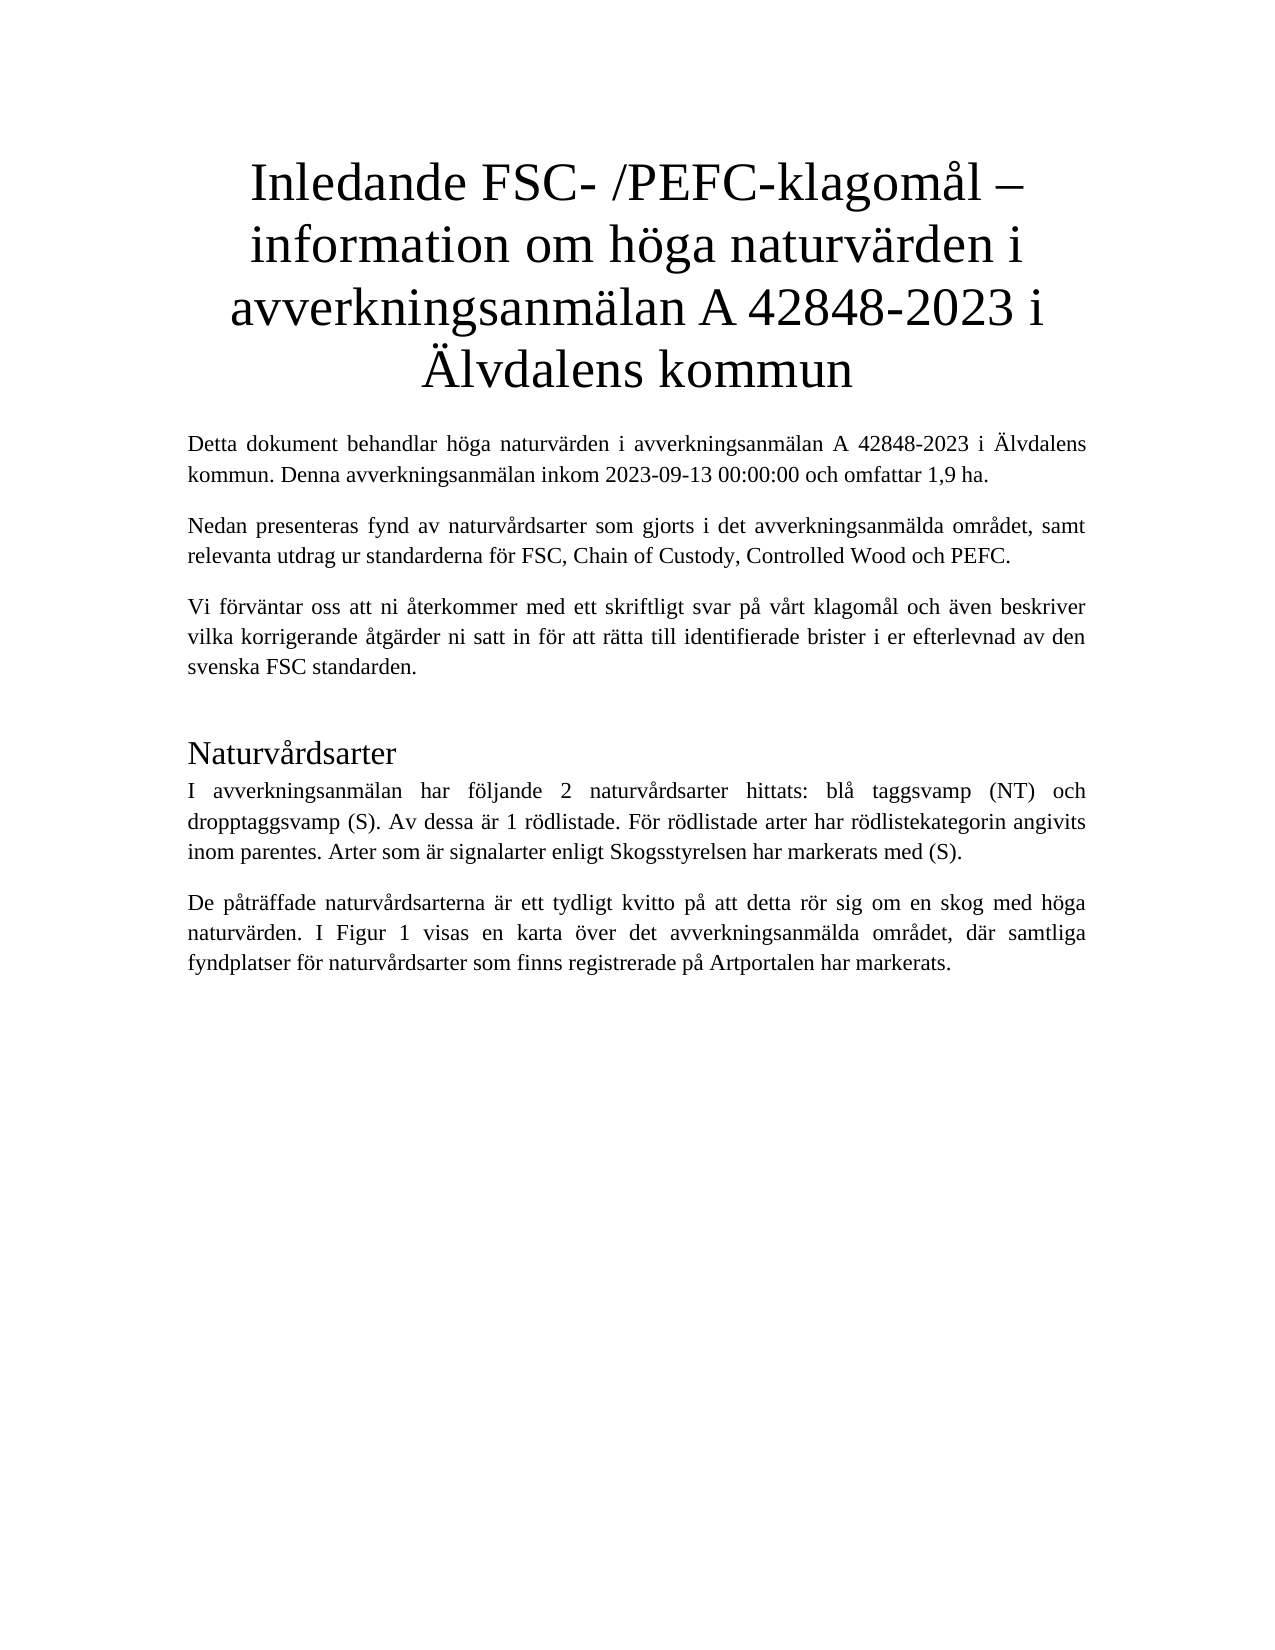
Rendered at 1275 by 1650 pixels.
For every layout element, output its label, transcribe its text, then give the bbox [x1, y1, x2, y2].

text Nedan presenteras fynd av naturvårdsarter som gjorts i det avverkningsanmälda området, samt relevanta utdrag ur standarderna för FSC, Chain of Custody, Controlled Wood och PEFC. [187, 512, 1087, 568]
subtitle Naturvårdsarter [187, 733, 1087, 772]
title Inledande FSC- /PEFC-klagomål – information om höga naturvärden i avverkningsanmälan A 42848-2023 i Älvdalens kommun [187, 150, 1087, 399]
text Vi förväntar oss att ni återkommer med ett skriftligt svar på vårt klagomål och även beskriver vilka korrigerande åtgärder ni satt in för att rätta till identifierade brister i er efterlevnad av den svenska FSC standarden. [187, 593, 1087, 680]
text Detta dokument behandlar höga naturvärden i avverkningsanmälan A 42848-2023 i Älvdalens kommun. Denna avverkningsanmälan inkom 2023-09-13 00:00:00 och omfattar 1,9 ha. [187, 430, 1087, 487]
text I avverkningsanmälan har följande 2 naturvårdsarter hittats: blå taggsvamp (NT) och dropptaggsvamp (S). Av dessa är 1 rödlistade. För rödlistade arter har rödlistekategorin angivits inom parentes. Arter som är signalarter enligt Skogsstyrelsen har markerats med (S). [187, 778, 1087, 864]
text De påträffade naturvårdsarterna är ett tydligt kvitto på att detta rör sig om en skog med höga naturvärden. I Figur 1 visas en karta över det avverkningsanmälda området, där samtliga fyndplatser för naturvårdsarter som finns registrerade på Artportalen har markerats. [187, 889, 1087, 976]
